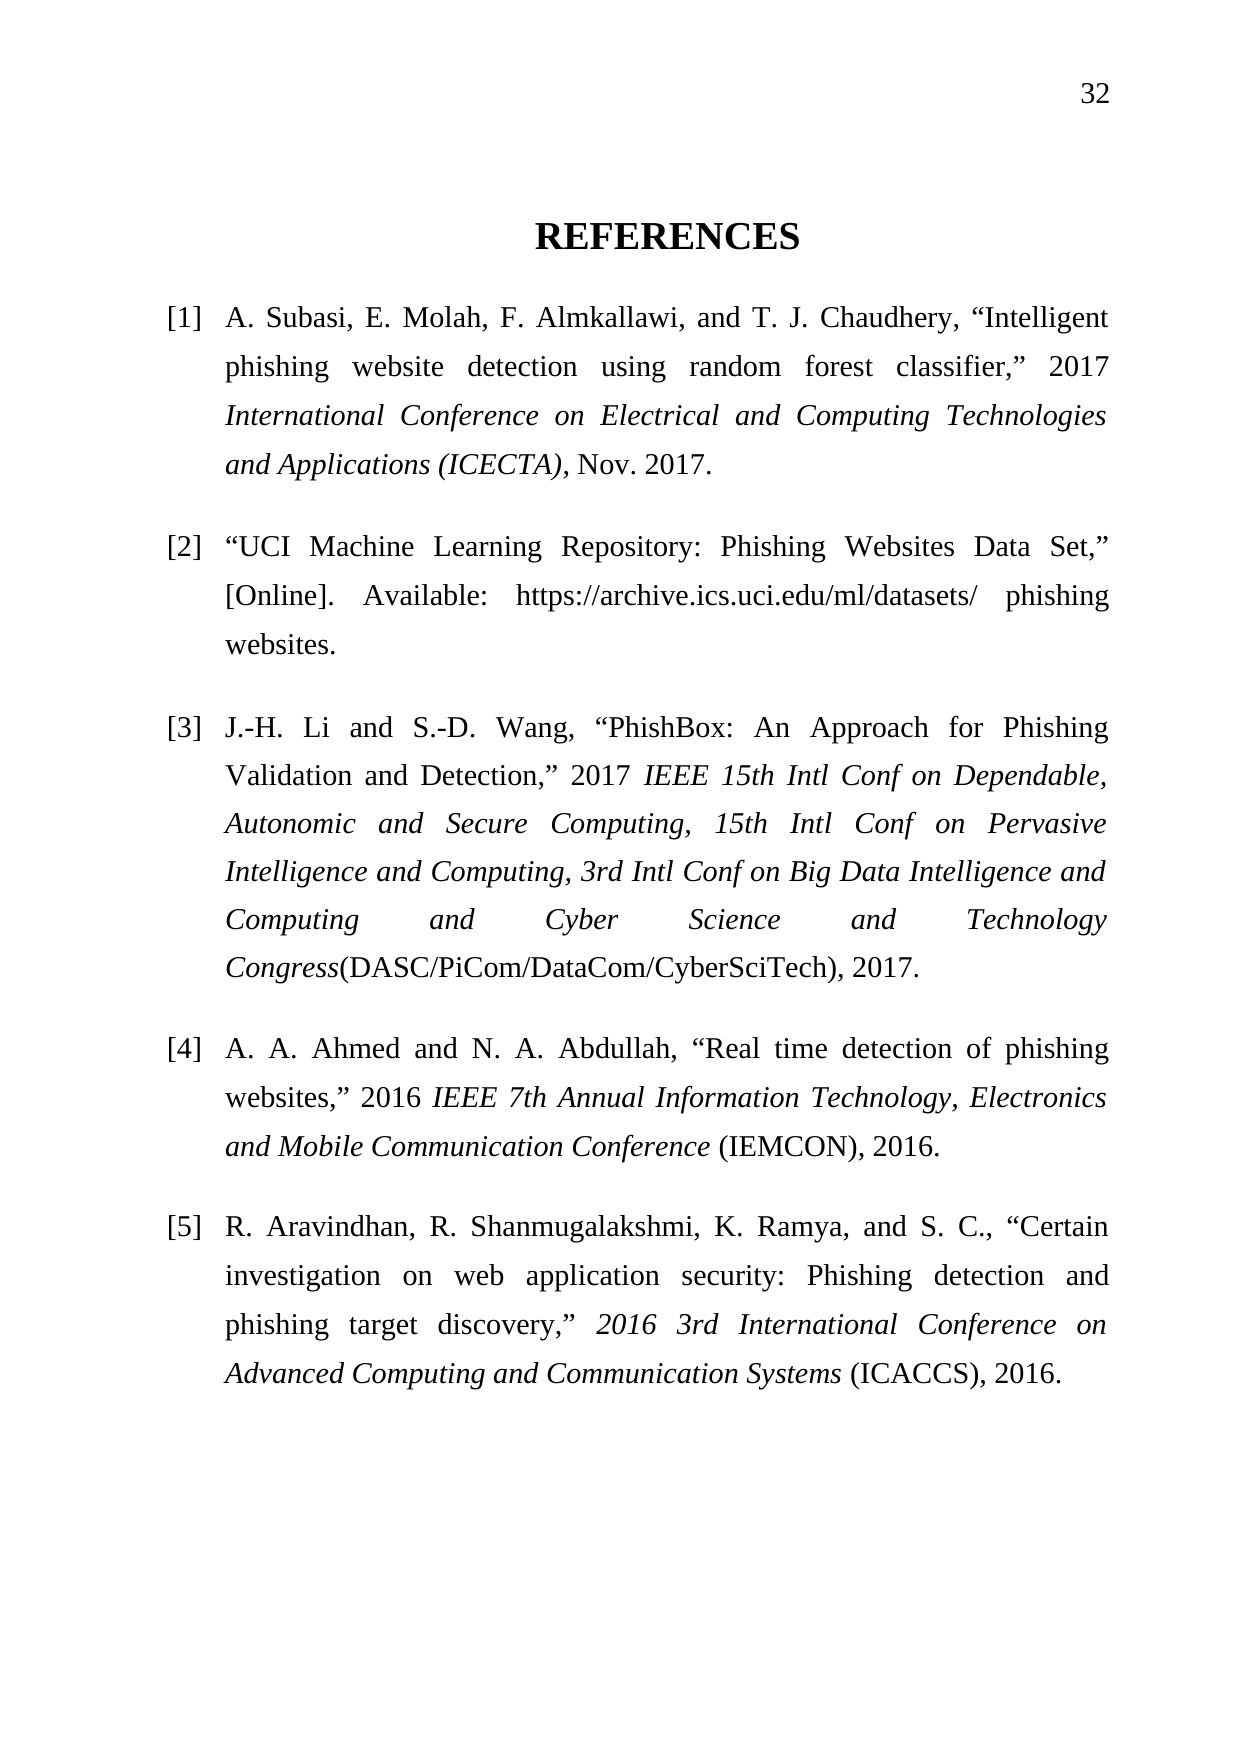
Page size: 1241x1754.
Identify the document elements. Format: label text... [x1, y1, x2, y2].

list J.-H. Li and S.-D. Wang, “PhishBox: An Approach for Phishing Validation and Detection,” 2017 IEEE 15th Intl Conf on Dependable, Autonomic and Secure Computing, 15th Intl Conf on Pervasive Intelligence and Computing, 3rd Intl Conf on Big Data Intelligence and Computing and Cyber Science and Technology Congress(DASC/PiCom/DataCom/CyberSciTech), 2017. [167, 709, 1110, 984]
list A. Subasi, E. Molah, F. Almkallawi, and T. J. Chaudhery, “Intelligent phishing website detection using random forest classifier,” 2017 International Conference on Electrical and Computing Technologies and Applications (ICECTA), Nov. 2017. [167, 299, 1110, 481]
subtitle REFERENCES [225, 212, 1110, 258]
list R. Aravindhan, R. Shanmugalakshmi, K. Ramya, and S. C., “Certain investigation on web application security: Phishing detection and phishing target discovery,” 2016 3rd International Conference on Advanced Computing and Communication Systems (ICACCS), 2016. [167, 1208, 1110, 1390]
list A. A. Ahmed and N. A. Abdullah, “Real time detection of phishing websites,” 2016 IEEE 7th Annual Information Technology, Electronics and Mobile Communication Conference (IEMCON), 2016. [167, 1030, 1110, 1163]
list “UCI Machine Learning Repository: Phishing Websites Data Set,” [Online]. Available: https://archive.ics.uci.edu/ml/datasets/ phishing websites. [167, 528, 1110, 661]
